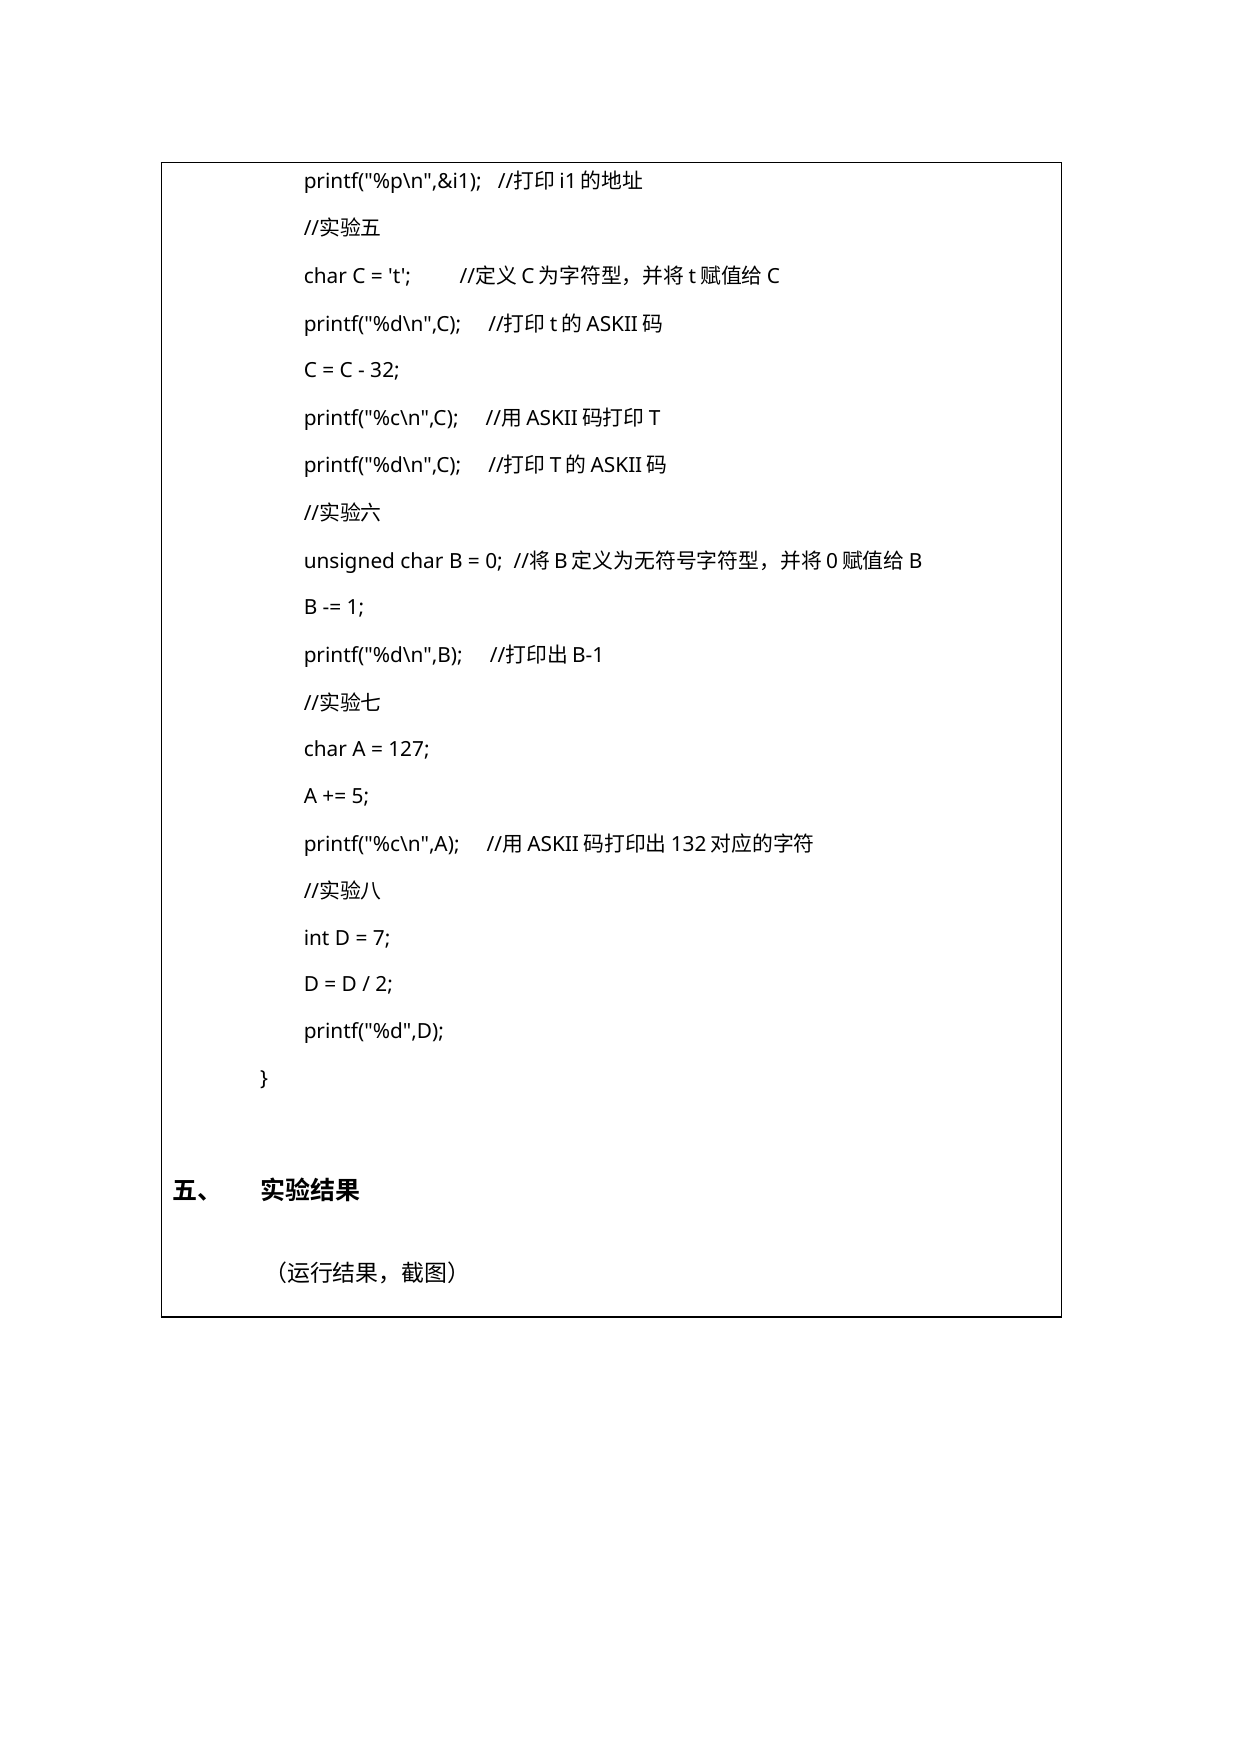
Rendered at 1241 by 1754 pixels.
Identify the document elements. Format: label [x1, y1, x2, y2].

table_header [162, 163, 1061, 1316]
